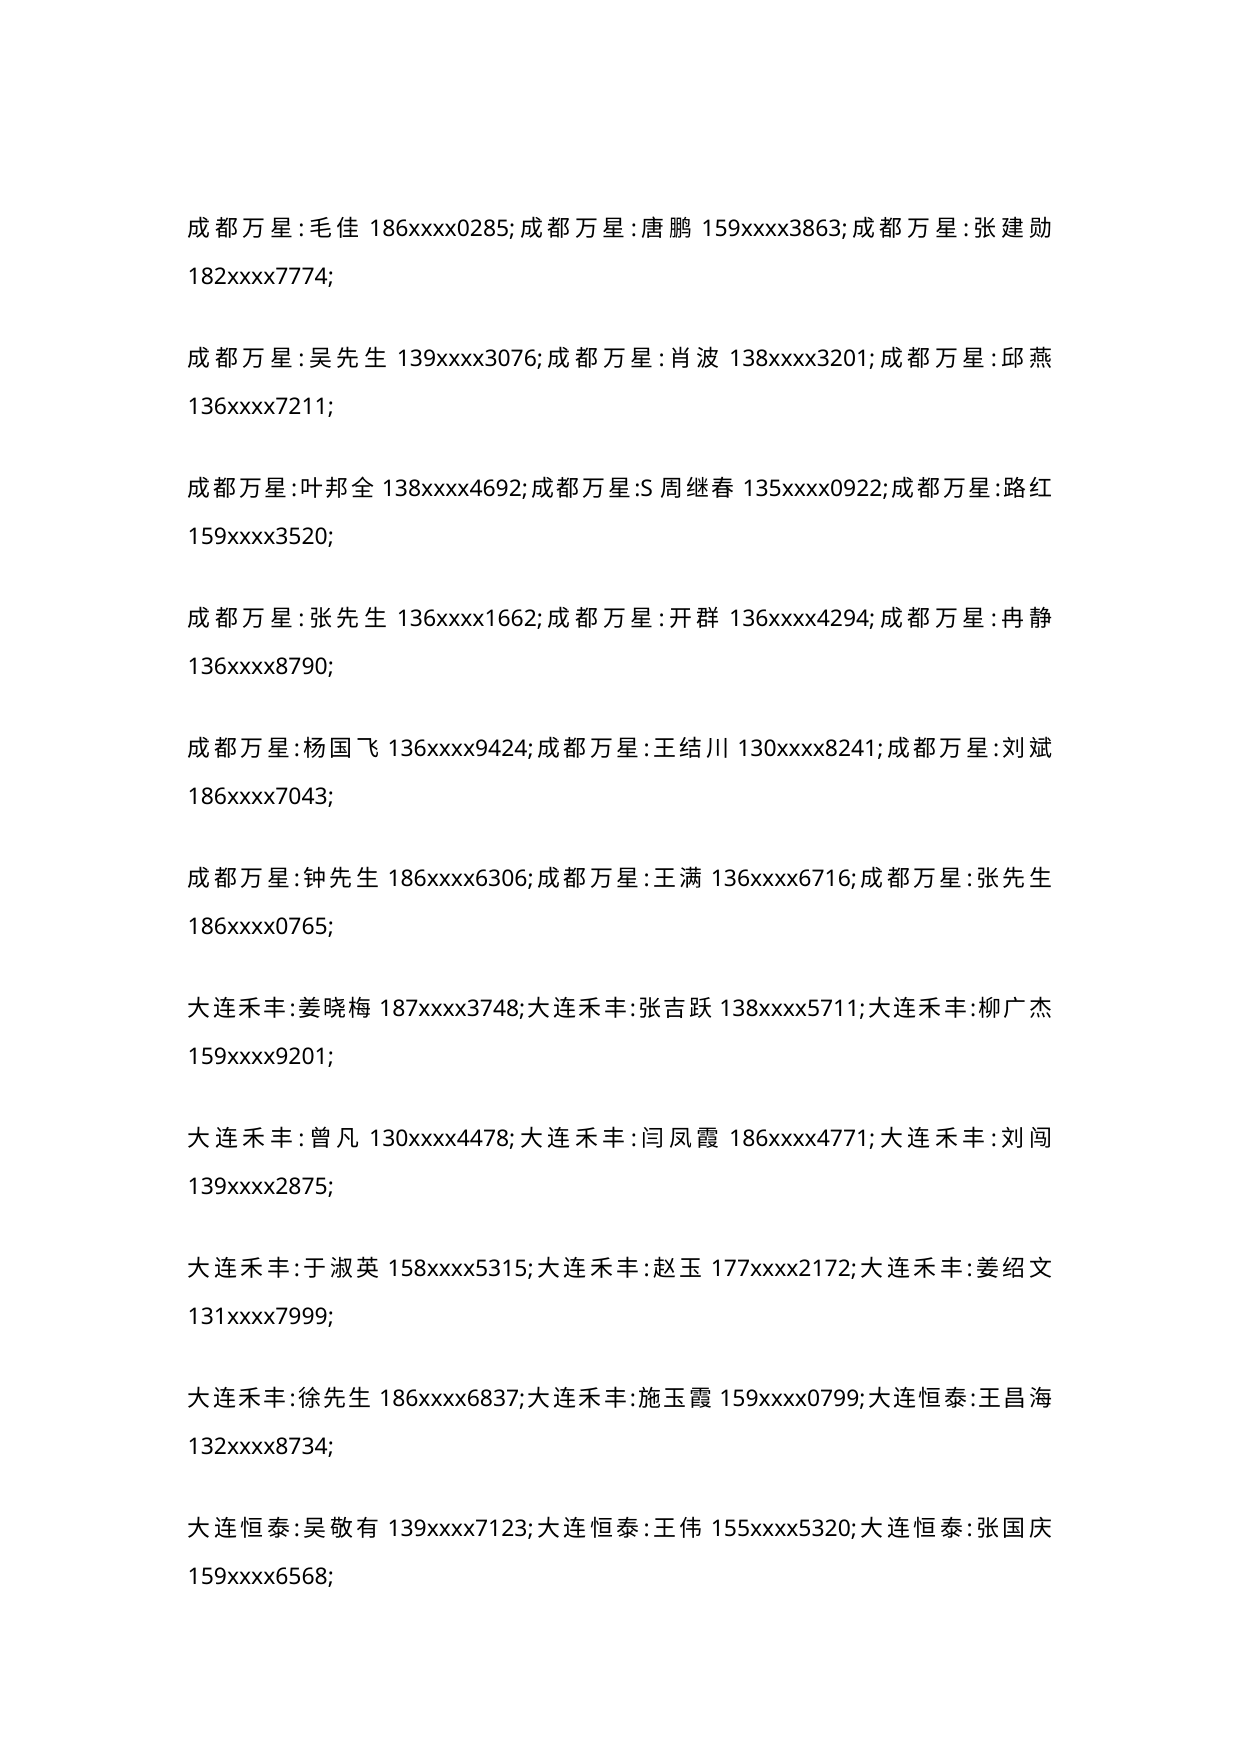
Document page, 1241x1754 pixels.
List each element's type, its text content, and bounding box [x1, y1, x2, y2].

text 成都万星:杨国飞136xxxx9424;成都万星:王结川130xxxx8241;成都万星:刘斌186xxxx7043; [187, 714, 1053, 812]
text 大连禾丰:徐先生186xxxx6837;大连禾丰:施玉霞159xxxx0799;大连恒泰:王昌海132xxxx8734; [187, 1364, 1053, 1462]
text 成都万星:张先生136xxxx1662;成都万星:开群136xxxx4294;成都万星:冉静136xxxx8790; [187, 584, 1053, 682]
text 成都万星:钟先生186xxxx6306;成都万星:王满136xxxx6716;成都万星:张先生186xxxx0765; [187, 844, 1053, 942]
text 大连恒泰:吴敬有139xxxx7123;大连恒泰:王伟155xxxx5320;大连恒泰:张国庆159xxxx6568; [187, 1494, 1053, 1592]
text 成都万星:吴先生139xxxx3076;成都万星:肖波138xxxx3201;成都万星:邱燕136xxxx7211; [187, 324, 1053, 422]
text 大连禾丰:姜晓梅187xxxx3748;大连禾丰:张吉跃138xxxx5711;大连禾丰:柳广杰159xxxx9201; [187, 974, 1053, 1072]
text 大连禾丰:曾凡130xxxx4478;大连禾丰:闫凤霞186xxxx4771;大连禾丰:刘闯139xxxx2875; [187, 1104, 1053, 1202]
text 成都万星:毛佳186xxxx0285;成都万星:唐鹏159xxxx3863;成都万星:张建勋182xxxx7774; [187, 194, 1053, 292]
text 大连禾丰:于淑英158xxxx5315;大连禾丰:赵玉177xxxx2172;大连禾丰:姜绍文131xxxx7999; [187, 1234, 1053, 1332]
text 成都万星:叶邦全138xxxx4692;成都万星:S周继春135xxxx0922;成都万星:路红159xxxx3520; [187, 454, 1053, 552]
